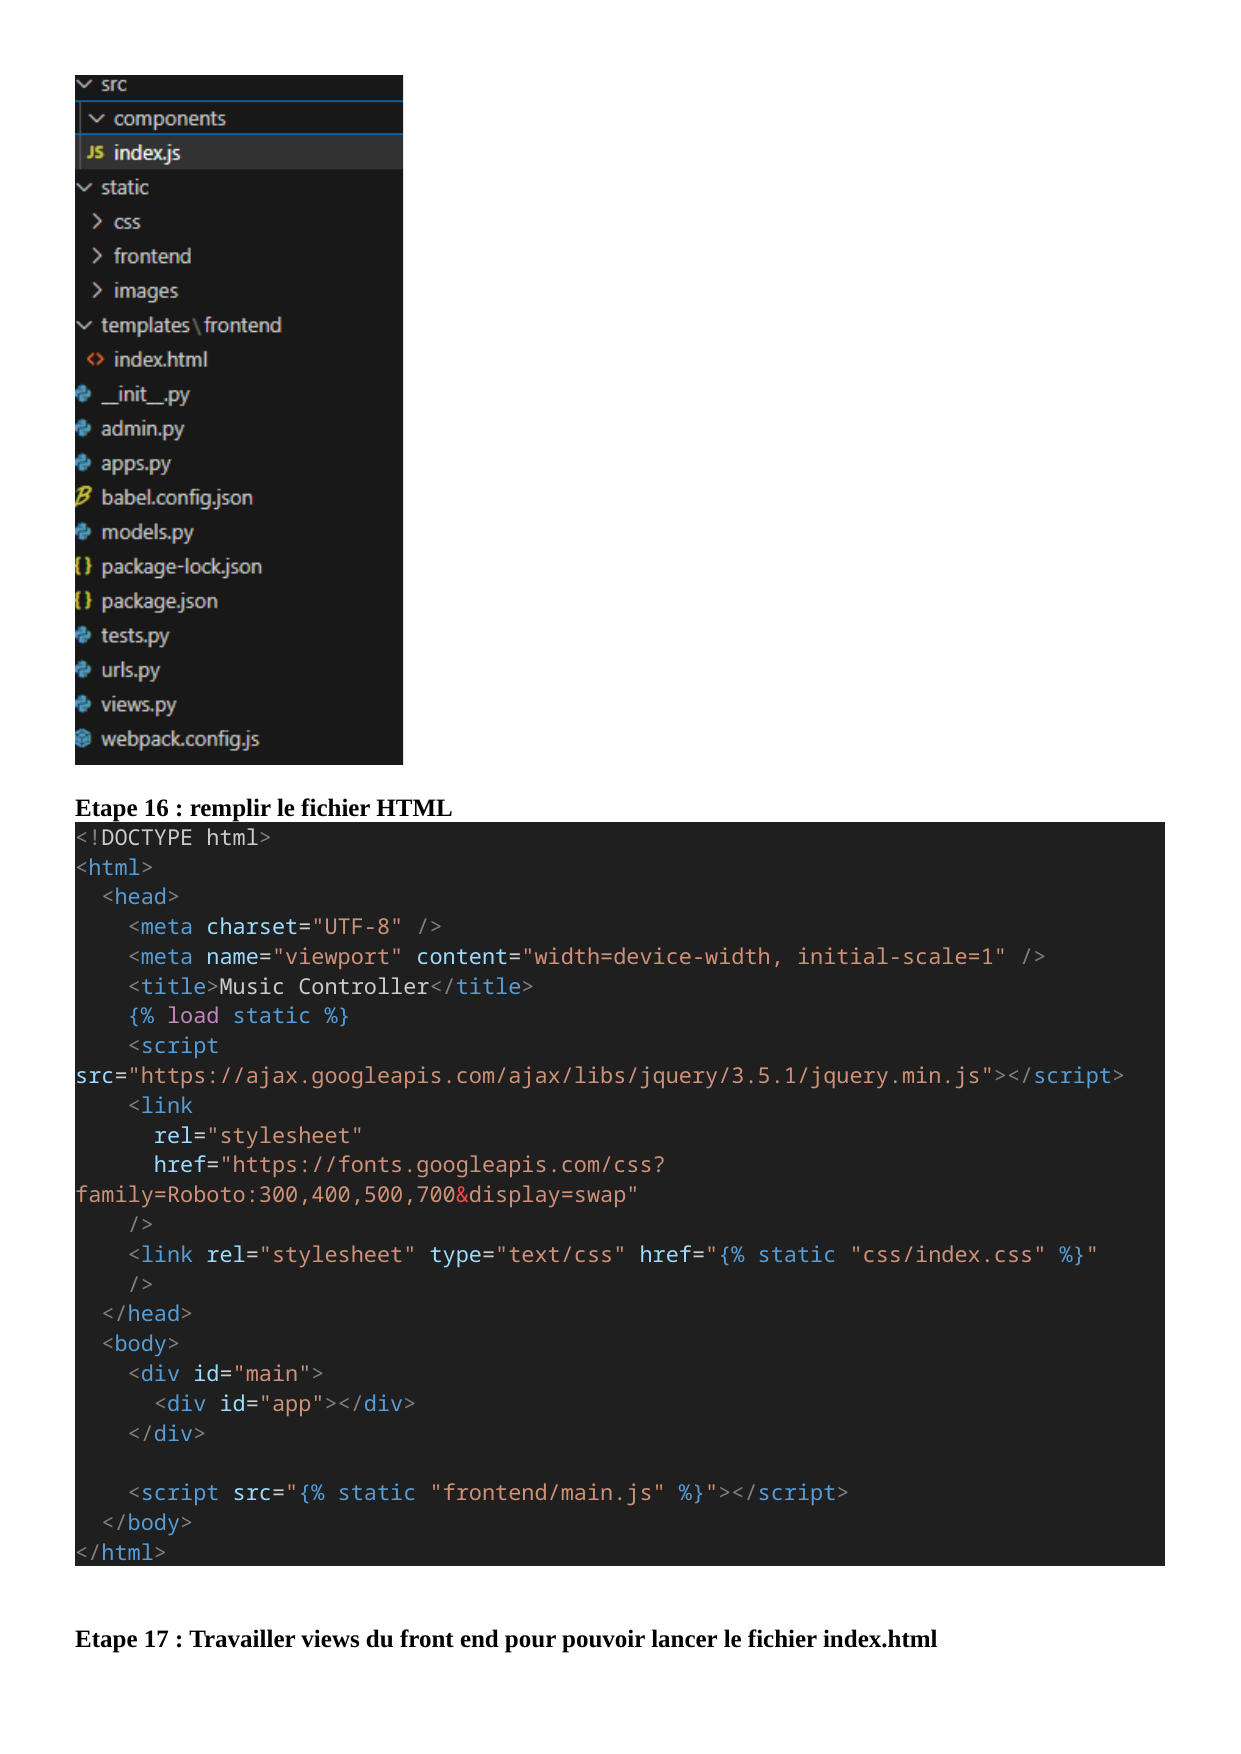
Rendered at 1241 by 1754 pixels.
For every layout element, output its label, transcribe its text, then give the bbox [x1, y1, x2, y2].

text <div id="app"></div> [75, 1388, 1165, 1417]
text <head> [75, 881, 1165, 911]
text <link [75, 1090, 1165, 1119]
text <script src="{% static "frontend/main.js" %}"></script> [75, 1477, 1165, 1507]
text <div id="main"> [75, 1358, 1165, 1388]
text <meta name="viewport" content="width=device-width, initial-scale=1" /> [75, 941, 1165, 971]
text <!DOCTYPE html> [75, 822, 1165, 851]
text <body> [75, 1328, 1165, 1358]
text </html> [75, 1537, 1165, 1566]
text </div> [75, 1417, 1165, 1447]
text <link rel="stylesheet" type="text/css" href="{% static "css/index.css" %}" [75, 1239, 1165, 1268]
text {% load static %} [75, 1000, 1165, 1030]
text <html> [75, 851, 1165, 881]
text rel="stylesheet" [75, 1119, 1165, 1149]
text /> [75, 1268, 1165, 1298]
text <script src="https://ajax.googleapis.com/ajax/libs/jquery/3.5.1/jquery.min.js"></script> [75, 1030, 1165, 1090]
text Etape 17 : Travailler views du front end pour pouvoir lancer le fichier index.html [75, 1624, 1165, 1653]
text Etape 16 : remplir le fichier HTML [75, 793, 1165, 822]
text </body> [75, 1507, 1165, 1537]
text <title>Music Controller</title> [75, 971, 1165, 1000]
text /> [75, 1209, 1165, 1239]
text href="https://fonts.googleapis.com/css?family=Roboto:300,400,500,700&display=swap" [75, 1149, 1165, 1209]
text <meta charset="UTF-8" /> [75, 911, 1165, 941]
picture [75, 75, 404, 765]
text </head> [75, 1298, 1165, 1328]
